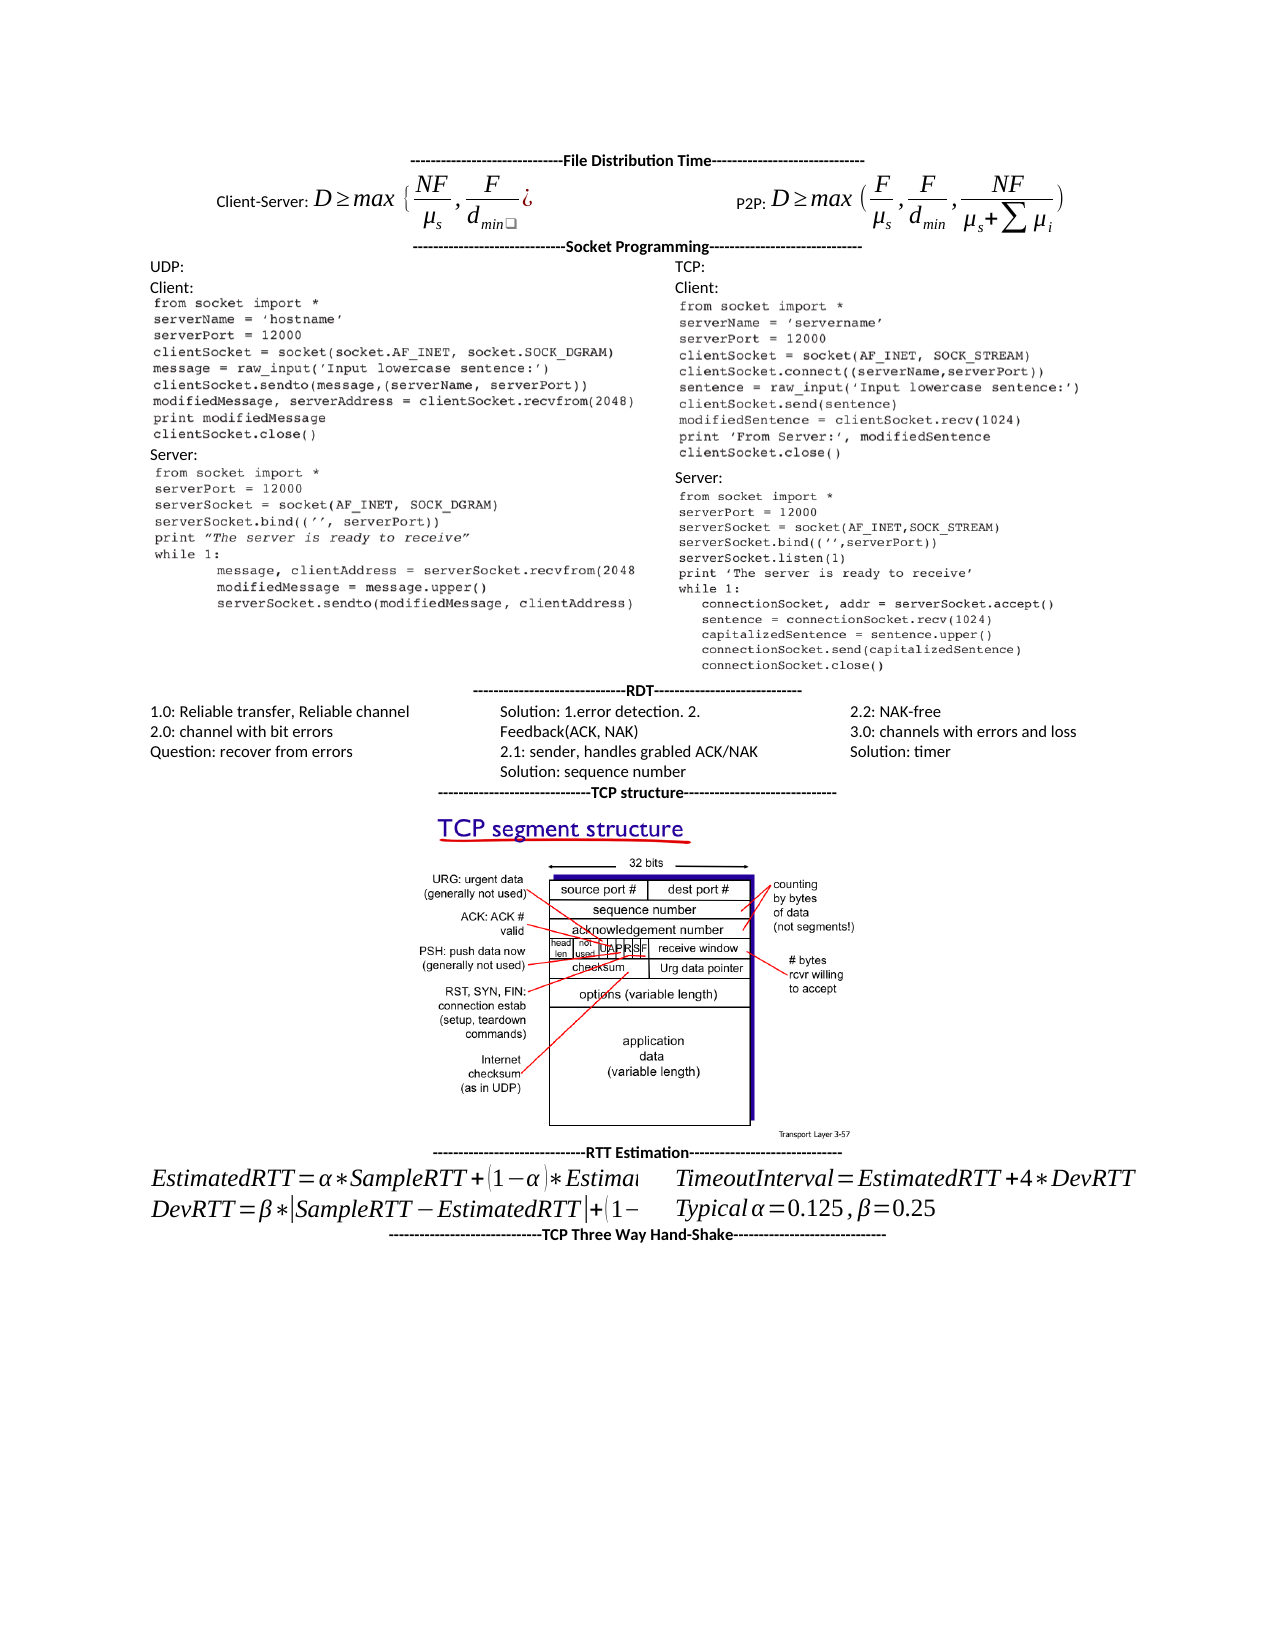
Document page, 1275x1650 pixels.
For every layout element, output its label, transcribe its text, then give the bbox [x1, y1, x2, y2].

text Client-Server: [150, 170, 600, 233]
picture [675, 297, 1088, 468]
text ------------------------------TCP structure------------------------------ [150, 782, 1125, 802]
text P2P: [675, 170, 1125, 236]
text ------------------------------Socket Programming------------------------------ [150, 236, 1125, 257]
text ------------------------------File Distribution Time------------------------------ [150, 150, 1125, 170]
text Solution: 1.error detection. 2. Feedback(ACK, NAK) [500, 701, 775, 741]
text Client: [150, 277, 600, 297]
text 2.0: channel with bit errors [150, 721, 425, 741]
text Solution: sequence number [500, 762, 775, 782]
text 1.0: Reliable transfer, Reliable channel [150, 701, 425, 721]
text 3.0: channels with errors and loss [850, 721, 1125, 741]
text Client: [675, 277, 1125, 297]
picture [150, 297, 638, 444]
text 2.2: NAK-free [850, 701, 1125, 721]
picture [675, 487, 1070, 681]
picture [410, 802, 865, 1143]
text Server: [150, 444, 600, 464]
text ------------------------------RTT Estimation------------------------------ [150, 1142, 1125, 1163]
text Server: [675, 468, 1125, 488]
text UDP: [150, 257, 600, 277]
text Question: recover from errors [150, 741, 425, 762]
text TCP: [675, 257, 1125, 277]
text Solution: timer [850, 741, 1125, 762]
text ------------------------------RDT----------------------------- [150, 681, 1125, 701]
text ------------------------------TCP Three Way Hand-Shake------------------------------ [150, 1224, 1125, 1244]
text 2.1: sender, handles grabled ACK/NAK [500, 741, 775, 762]
picture [150, 464, 638, 617]
